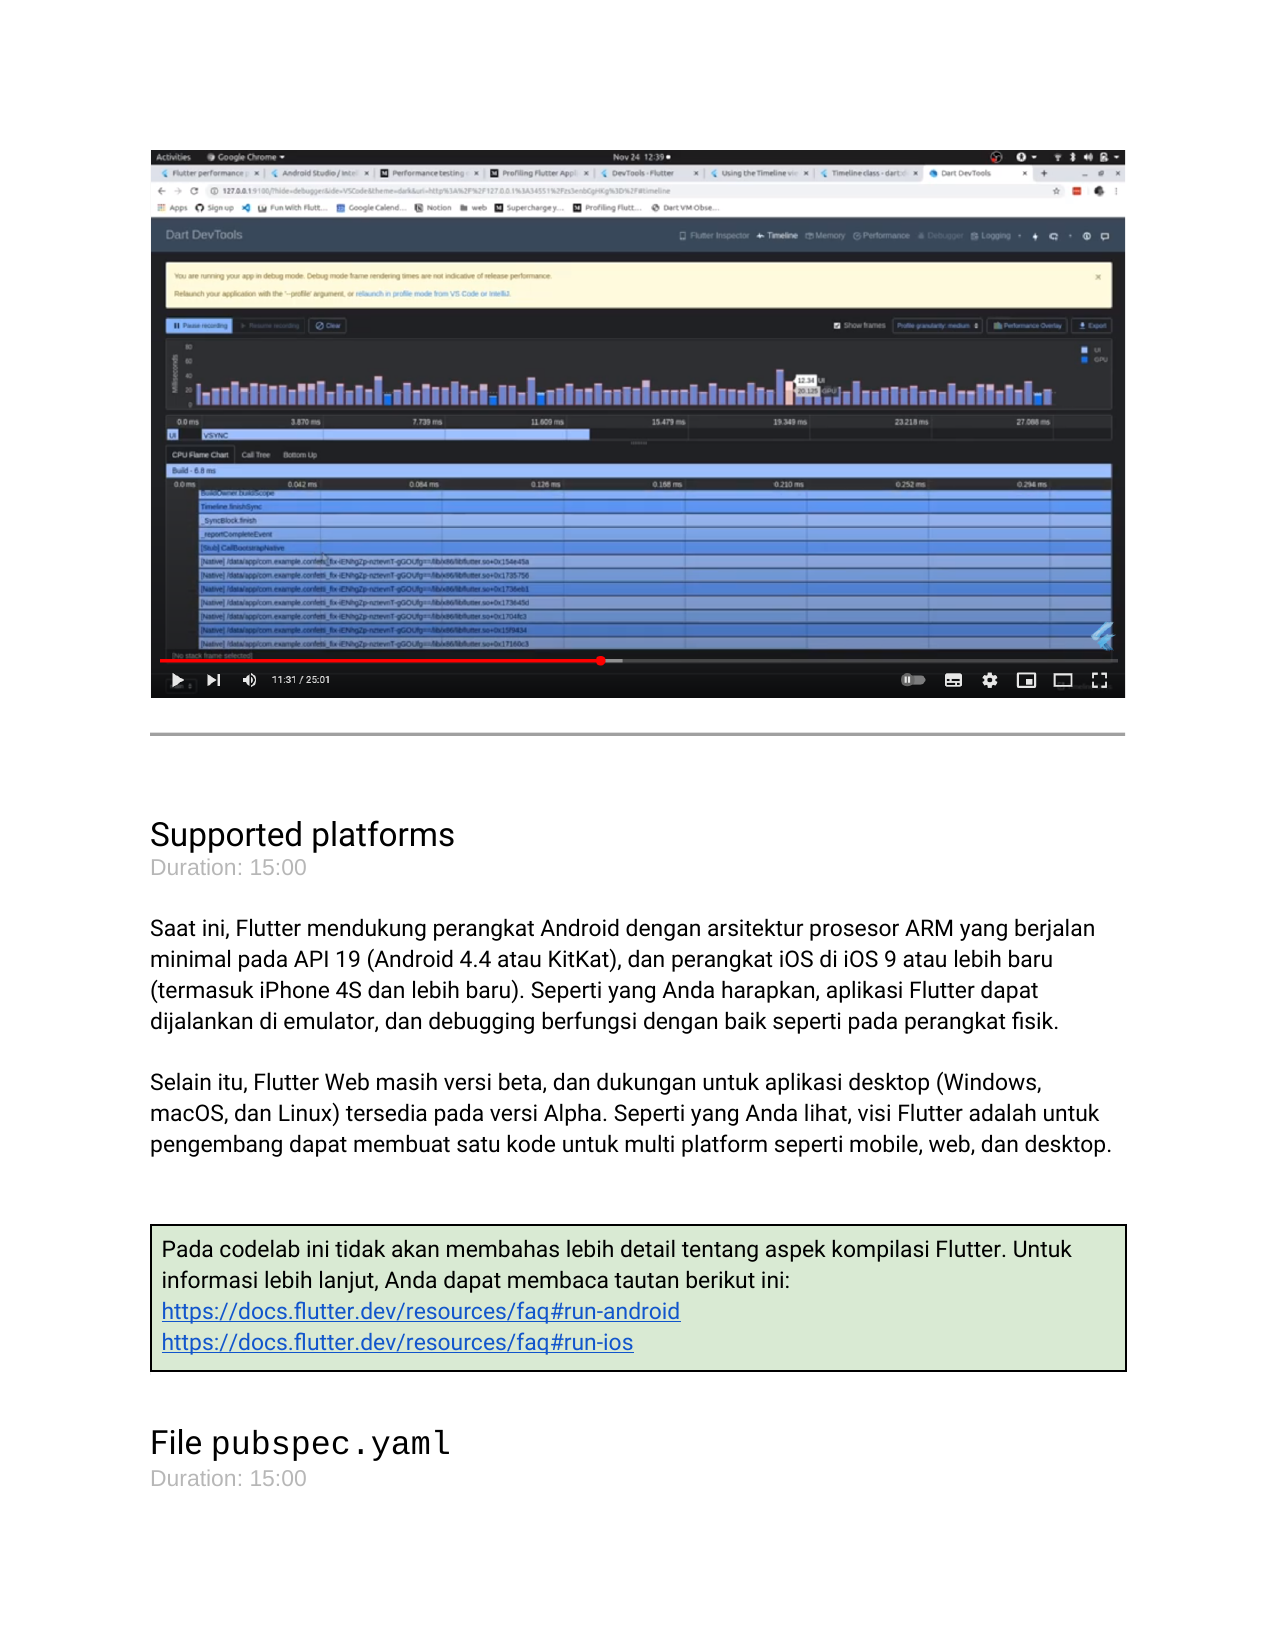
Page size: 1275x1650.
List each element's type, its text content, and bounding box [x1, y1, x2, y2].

text Selain itu, Flutter Web masih versi beta, dan dukungan untuk aplikasi desktop (Windows, macOS, dan Linux) tersedia pada versi Alpha. Seperti yang Anda lihat, visi Flutter adalah untuk pengembang dapat membuat satu kode untuk multi platform seperti mobile, web, dan desktop. [150, 1069, 1125, 1158]
picture [150, 150, 1125, 698]
subtitle Supported platforms [150, 815, 1125, 854]
subtitle File pubspec.yaml [150, 1423, 1125, 1464]
table_header Pada codelab ini tidak akan membahas lebih detail tentang aspek kompilasi Flutter. Untuk informasi lebih lanjut, Anda dapat membaca tautan berikut ini: https://docs.flutter.dev/resources/faq#run-android https://docs.flutter.dev/resources/faq#run-ios [152, 1226, 1125, 1370]
text Duration: 15:00 [150, 1464, 1125, 1491]
text Saat ini, Flutter mendukung perangkat Android dengan arsitektur prosesor ARM yang berjalan minimal pada API 19 (Android 4.4 atau KitKat), dan perangkat iOS di iOS 9 atau lebih baru (termasuk iPhone 4S dan lebih baru). Seperti yang Anda harapkan, aplikasi Flutter dapat dijalankan di emulator, dan debugging berfungsi dengan baik seperti pada perangkat fisik. [150, 915, 1125, 1035]
text Duration: 15:00 [150, 854, 1125, 881]
